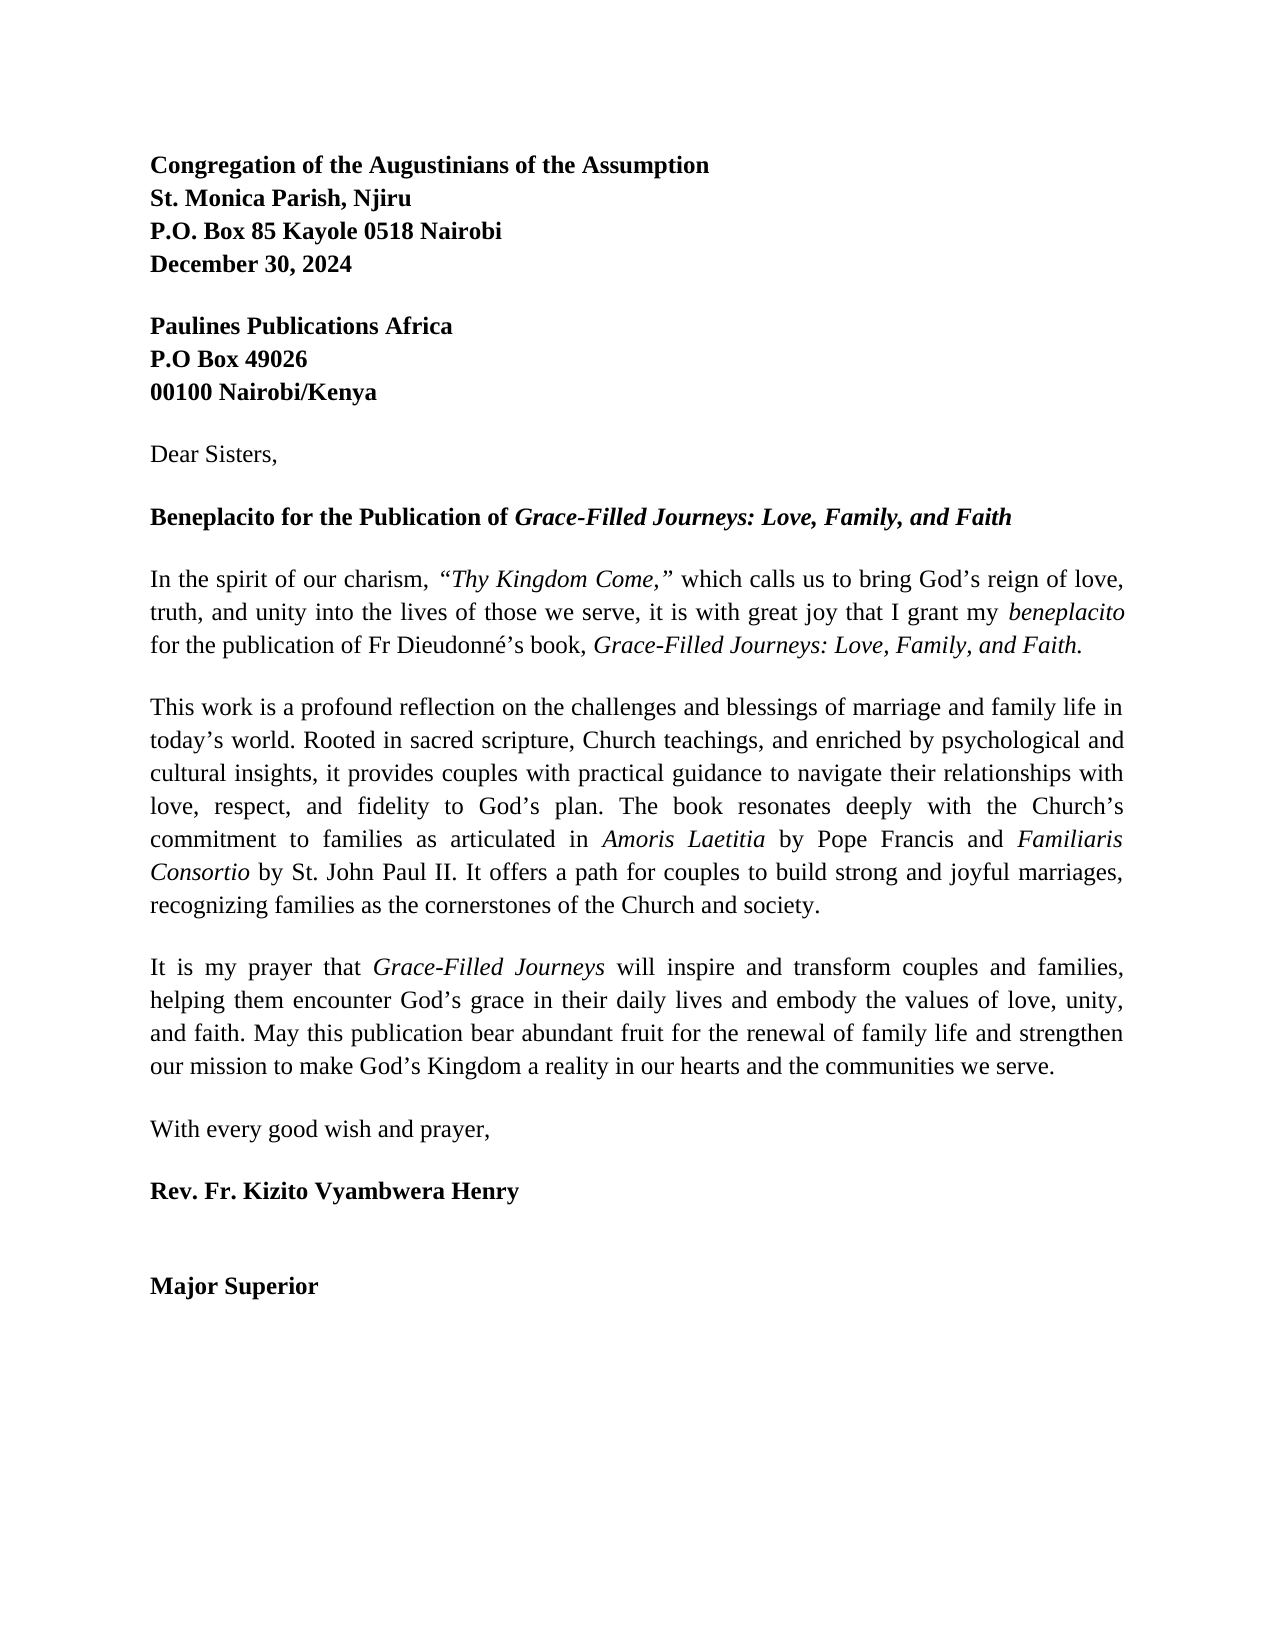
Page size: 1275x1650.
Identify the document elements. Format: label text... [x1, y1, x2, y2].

text With every good wish and prayer, [150, 1114, 1125, 1142]
text Congregation of the Augustinians of the Assumption St. Monica Parish, Njiru P.O. Box 85 Kayole 0518 Nairobi December 30, 2024 [150, 150, 1125, 278]
text Rev. Fr. Kizito Vyambwera Henry [150, 1176, 1125, 1204]
text It is my prayer that Grace-Filled Journeys will inspire and transform couples and families, helping them encounter God’s grace in their daily lives and embody the values of love, unity, and faith. May this publication bear abundant fruit for the renewal of family life and strengthen our mission to make God’s Kingdom a reality in our hearts and the communities we serve. [150, 952, 1125, 1080]
text Major Superior [150, 1238, 1125, 1300]
text 00100 Nairobi/Kenya [150, 377, 1125, 406]
text P.O Box 49026 [150, 344, 1125, 373]
text Dear Sisters, [150, 439, 1125, 468]
text This work is a profound reflection on the challenges and blessings of marriage and family life in today’s world. Rooted in sacred scripture, Church teachings, and enriched by psychological and cultural insights, it provides couples with practical guidance to navigate their relationships with love, respect, and fidelity to God’s plan. The book resonates deeply with the Church’s commitment to families as articulated in Amoris Laetitia by Pope Francis and Familiaris Consortio by St. John Paul II. It offers a path for couples to build strong and joyful marriages, recognizing families as the cornerstones of the Church and society. [150, 692, 1125, 919]
text Paulines Publications Africa [150, 311, 1125, 340]
text In the spirit of our charism, “Thy Kingdom Come,” which calls us to bring God’s reign of love, truth, and unity into the lives of those we serve, it is with great joy that I grant my beneplacito for the publication of Fr Dieudonné’s book, Grace-Filled Journeys: Love, Family, and Faith. [150, 564, 1125, 659]
text Beneplacito for the Publication of Grace-Filled Journeys: Love, Family, and Faith [150, 502, 1125, 530]
